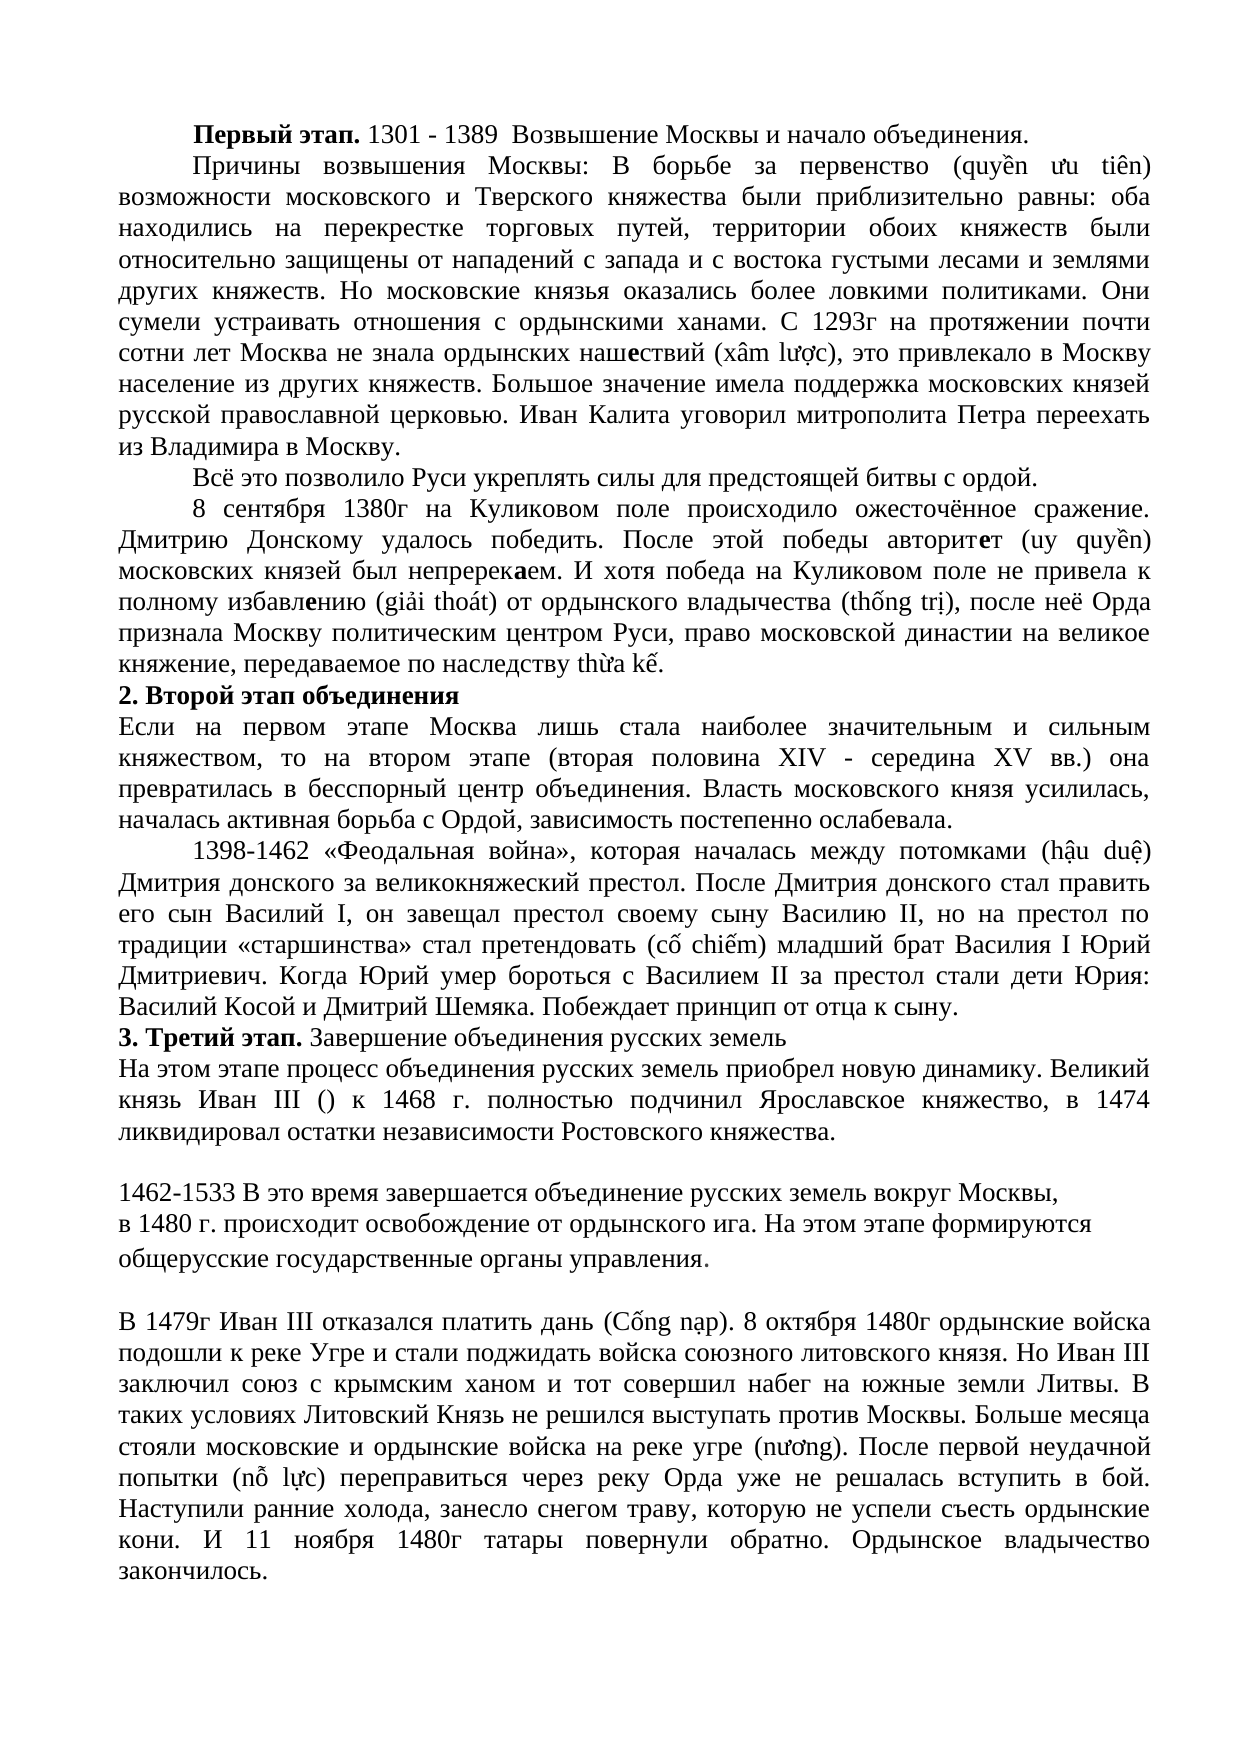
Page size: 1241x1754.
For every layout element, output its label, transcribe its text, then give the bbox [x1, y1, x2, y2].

list Первый этап. 1301 - 1389 Возвышение Москвы и начало объединения. [193, 118, 1152, 149]
text Если на первом этапе Москва лишь стала наиболее значительным и сильным княжеством, то на втором этапе (вторая половина ХIV - середина ХV вв.) она превратилась в бесспорный центр объединения. Власть московского князя усилилась, началась активная борьба с Ордой, зависимость постепенно ослабевала. [118, 710, 1152, 834]
text Всё это позволило Руси укреплять силы для предстоящей битвы с ордой. [118, 461, 1152, 492]
text В 1479г Иван III отказался платить дань (Cống nạp). 8 октября 1480г ордынские войска подошли к реке Угре и стали поджидать войска союзного литовского князя. Но Иван III заключил союз с крымским ханом и тот совершил набег на южные земли Литвы. В таких условиях Литовский Князь не решился выступать против Москвы. Больше месяца стояли московские и ордынские войска на реке угре (nương). После первой неудачной попытки (nỗ lực) переправиться через реку Орда уже не решалась вступить в бой. Наступили ранние холода, занесло снегом траву, которую не успели съесть ордынские кони. И 11 ноября 1480г татары повернули обратно. Ордынское владычество закончилось. [118, 1305, 1152, 1585]
text Причины возвышения Москвы: В борьбе за первенство (quyền ưu tiên) возможности московского и Тверского княжества были приблизительно равны: оба находились на перекрестке торговых путей, территории обоих княжеств были относительно защищены от нападений с запада и с востока густыми лесами и землями других княжеств. Но московские князья оказались более ловкими политиками. Они сумели устраивать отношения с ордынскими ханами. С 1293г на протяжении почти сотни лет Москва не знала ордынских нашествий (xâm lược), это привлекало в Москву население из других княжеств. Большое значение имела поддержка московских князей русской православной церковью. Иван Калита уговорил митрополита Петра переехать из Владимира в Москву. [118, 149, 1152, 461]
text 2. Второй этап объединения [118, 679, 1152, 710]
text 1398-1462 «Феодальная война», которая началась между потомками (hậu duệ) Дмитрия донского за великокняжеский престол. После Дмитрия донского стал править его сын Василий I, он завещал престол своему сыну Василию II, но на престол по традиции «старшинства» стал претендовать (cố chiếm) младший брат Василия I Юрий Дмитриевич. Когда Юрий умер бороться с Василием II за престол стали дети Юрия: Василий Косой и Дмитрий Шемяка. Побеждает принцип от отца к сыну. [118, 834, 1152, 1021]
text На этом этапе процесс объединения русских земель приобрел новую динамику. Великий князь Иван III () к 1468 г. полностью подчинил Ярославское княжество, в 1474 ликвидировал остатки независимости Ростовского княжества. [118, 1052, 1152, 1146]
text 8 сентября 1380г на Куликовом поле происходило ожесточённое сражение. Дмитрию Донскому удалось победить. После этой победы авторитет (uy quyền) московских князей был непререкаем. И хотя победа на Куликовом поле не привела к полному избавлению (giải thoát) от ордынского владычества (thống trị), после неё Орда признала Москву политическим центром Руси, право московской династии на великое княжение, передаваемое по наследству thừa kế. [118, 492, 1152, 679]
text 3. Третий этап. Завершение объединения русских земель [118, 1021, 1152, 1052]
text 1462-1533 В это время завершается объединение русских земель вокруг Москвы, в 1480 г. происходит освобождение от ордынского ига. На этом этапе формируются общерусские государственные органы управления. [118, 1176, 1152, 1275]
